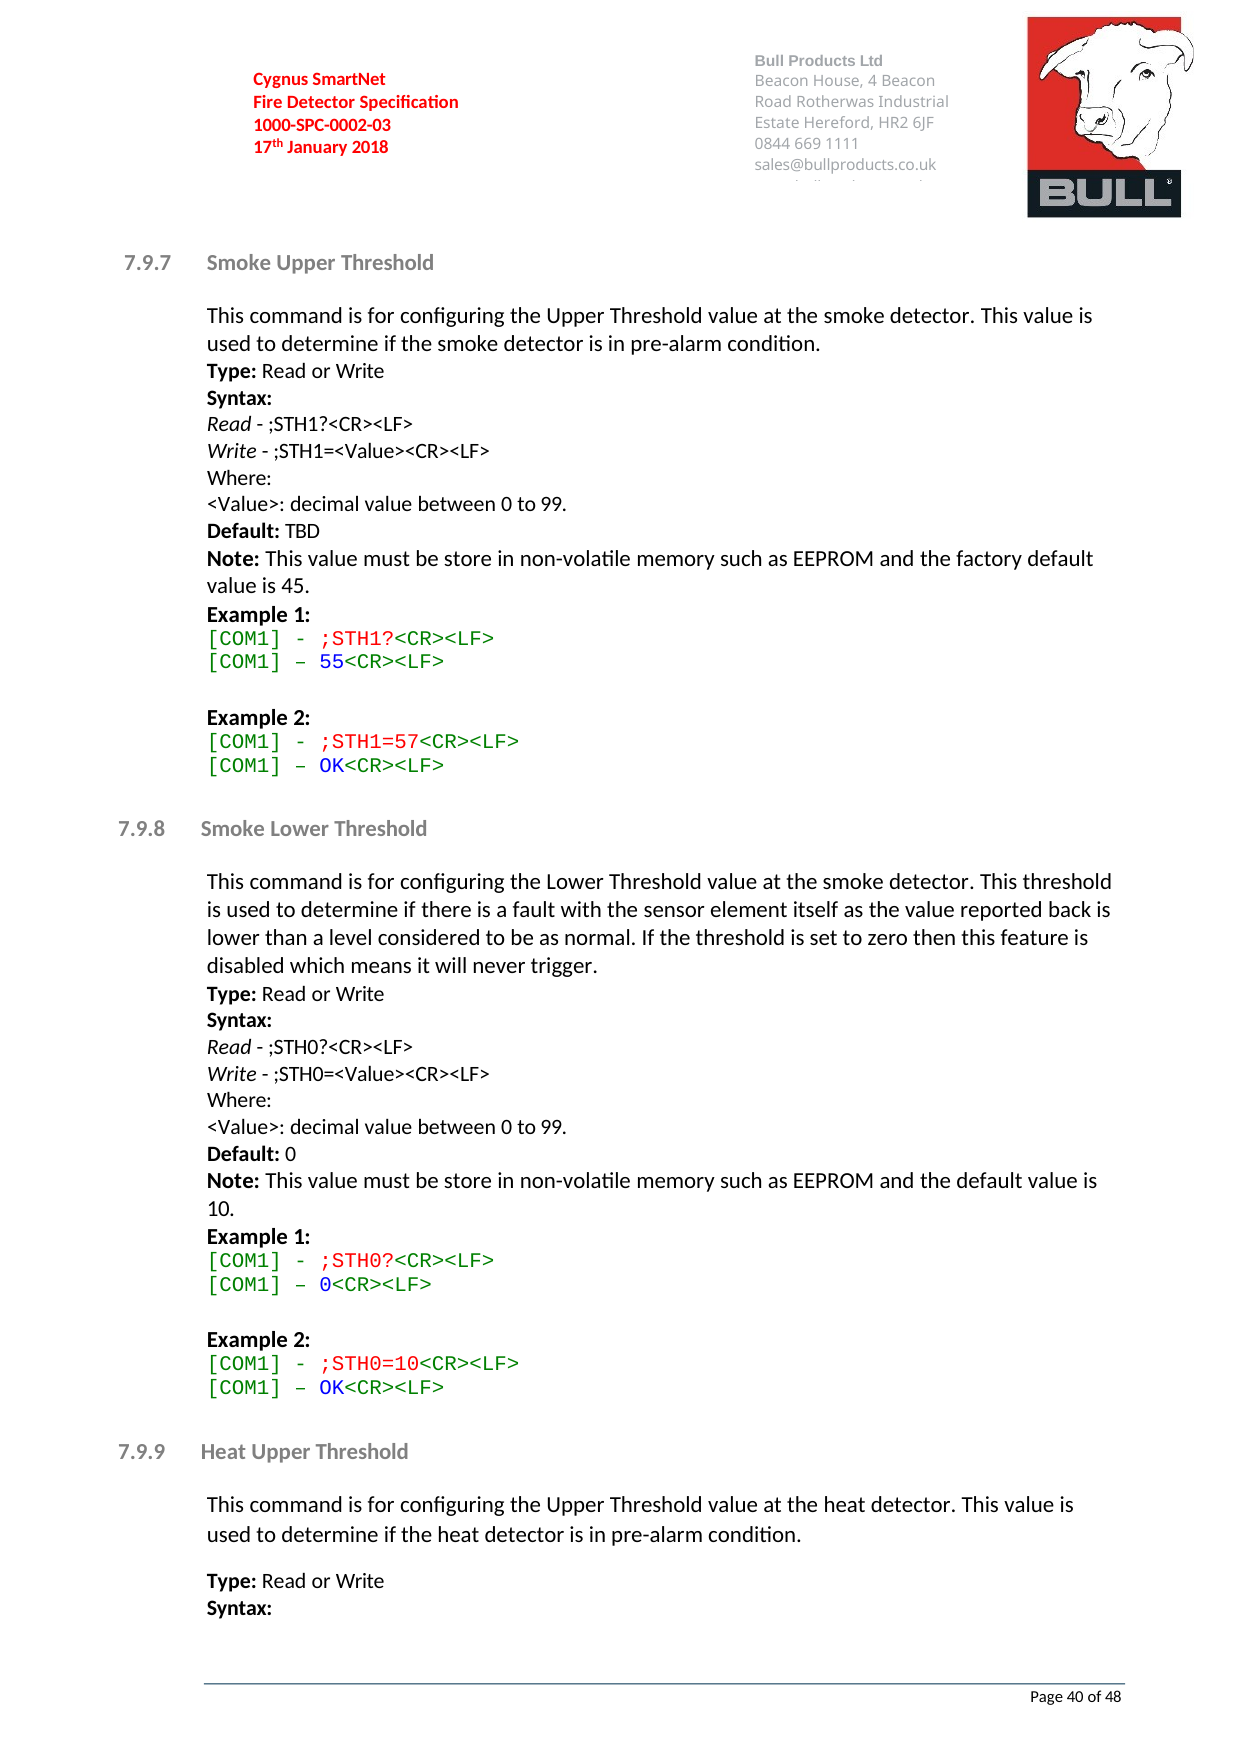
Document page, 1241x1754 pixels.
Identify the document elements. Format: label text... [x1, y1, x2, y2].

text Where: [207, 1086, 1215, 1113]
subtitle Example 2: [207, 703, 1215, 731]
subtitle Example 2: [207, 1325, 1215, 1353]
text <Value>: decimal value between 0 to 99. [207, 1113, 1215, 1140]
text [COM1] - ;STH1?<CR><LF> [COM1] – 55<CR><LF> [207, 628, 524, 675]
text This command is for configuring the Lower Threshold value at the smoke detector. This threshold is used to determine if there is a fault with the sensor element itself as the value reported back is lower than a level considered to be as normal. If the threshold is set to zero then this feature is disabled which means it will never trigger. [207, 867, 1118, 979]
text Default: 0 [207, 1140, 1215, 1166]
text This command is for configuring the Upper Threshold value at the heat detector. This value is used to determine if the heat detector is in pre-alarm condition. [207, 1490, 1100, 1548]
text Write - ;STH1=<Value><CR><LF> [207, 437, 1215, 464]
text This command is for configuring the Upper Threshold value at the smoke detector. This value is used to determine if the smoke detector is in pre-alarm condition. [207, 301, 1118, 357]
text Default: TBD [207, 517, 1215, 544]
text Type: Read or Write [207, 980, 1215, 1006]
text Read - ;STH1?<CR><LF> [207, 410, 1215, 437]
subtitle Smoke Upper Threshold [124, 248, 1215, 276]
text Type: Read or Write [207, 357, 1215, 384]
text Note: This value must be store in non-volatile memory such as EEPROM and the factory default value is 45. [207, 544, 1118, 600]
text Write - ;STH0=<Value><CR><LF> [207, 1060, 1215, 1086]
text Type: Read or Write [207, 1567, 1215, 1594]
subtitle Example 1: [207, 1222, 1215, 1250]
text Syntax: [207, 1594, 1215, 1621]
text Syntax: [207, 1006, 1215, 1033]
text [COM1] - ;STH0=10<CR><LF> [COM1] – OK<CR><LF> [207, 1353, 524, 1401]
text Note: This value must be store in non-volatile memory such as EEPROM and the default value is 10. [207, 1166, 1118, 1222]
subtitle Smoke Lower Threshold [118, 814, 1215, 842]
picture [1021, 11, 1194, 223]
text [COM1] - ;STH1=57<CR><LF> [COM1] – OK<CR><LF> [207, 731, 524, 778]
subtitle Heat Upper Threshold [118, 1437, 1215, 1465]
text Syntax: [207, 384, 1215, 410]
text <Value>: decimal value between 0 to 99. [207, 491, 1215, 517]
text Where: [207, 464, 1215, 491]
text [COM1] - ;STH0?<CR><LF> [COM1] – 0<CR><LF> [207, 1250, 524, 1298]
subtitle Example 1: [207, 600, 1215, 628]
text Read - ;STH0?<CR><LF> [207, 1033, 1215, 1060]
